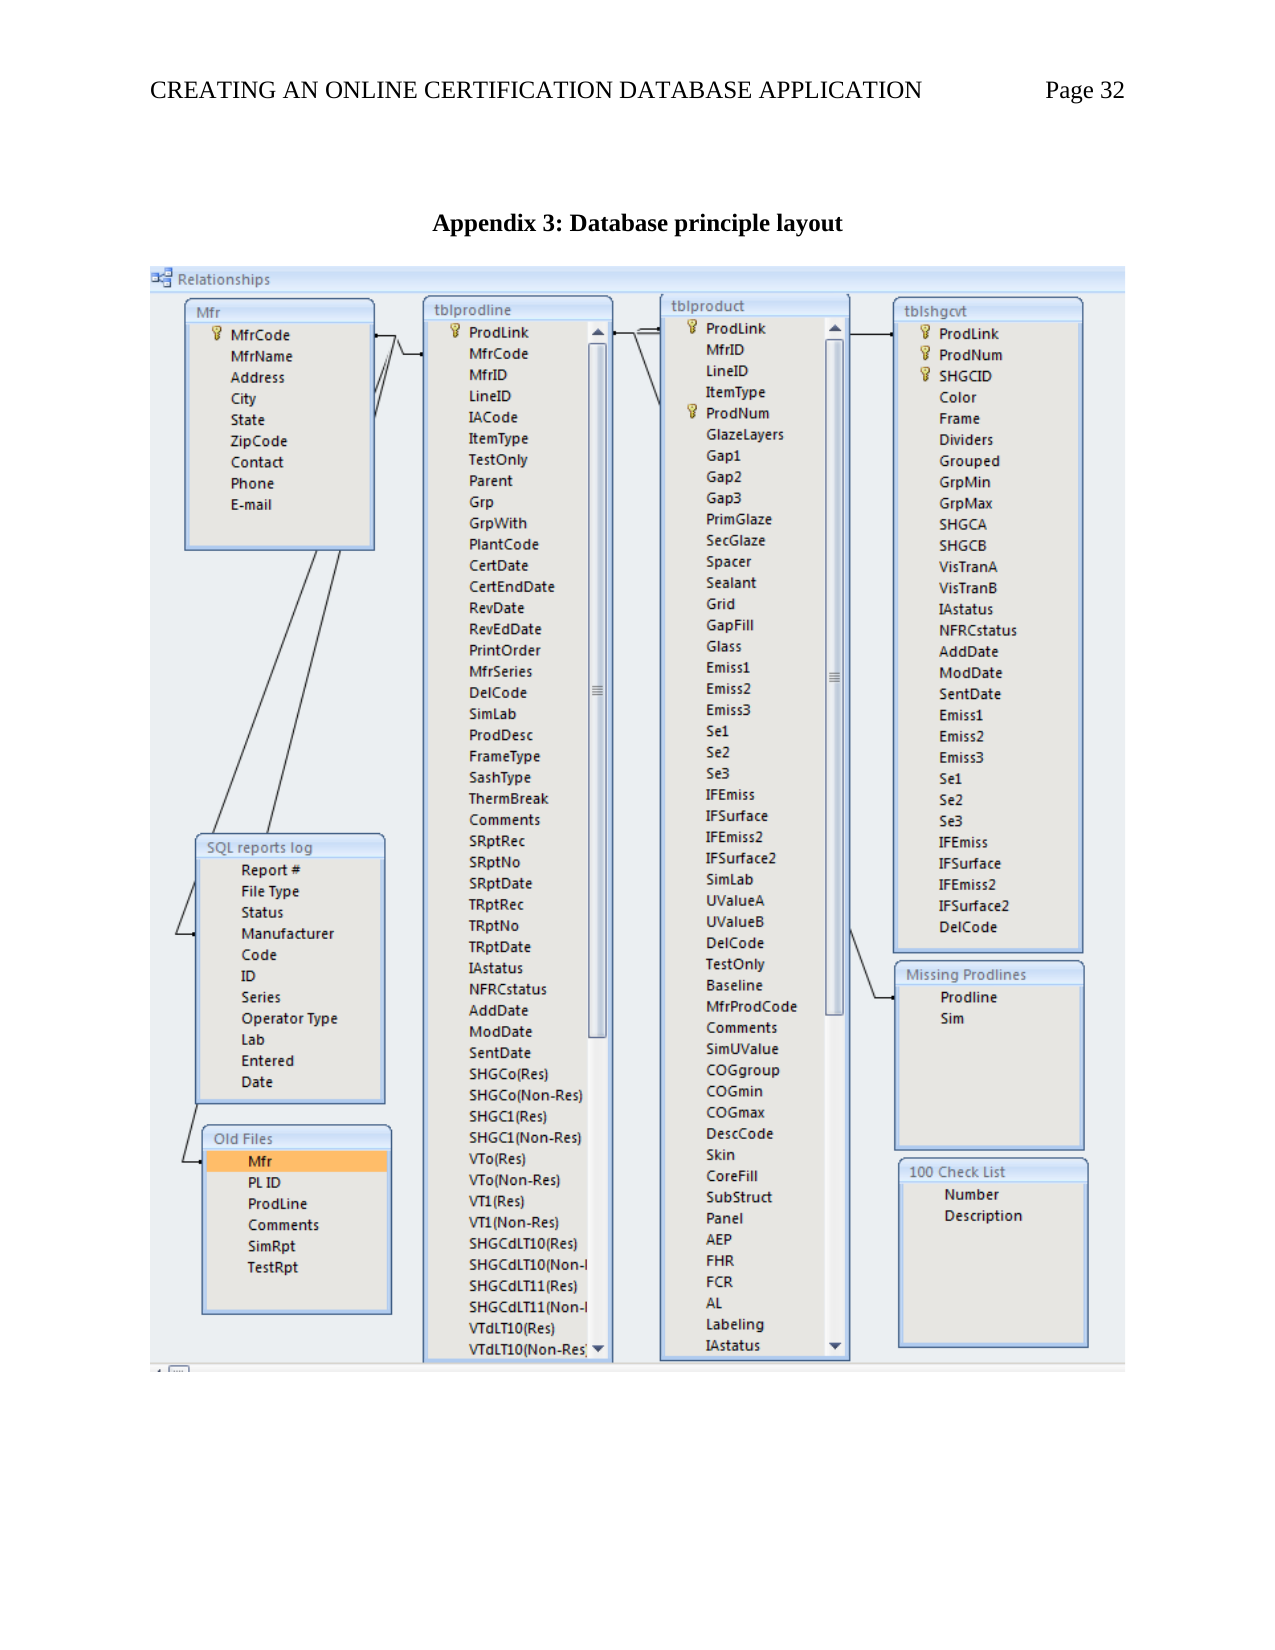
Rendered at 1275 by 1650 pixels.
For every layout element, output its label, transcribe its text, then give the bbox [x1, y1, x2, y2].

subtitle Appendix 3: Database principle layout [150, 208, 1125, 237]
picture [150, 266, 1125, 1372]
